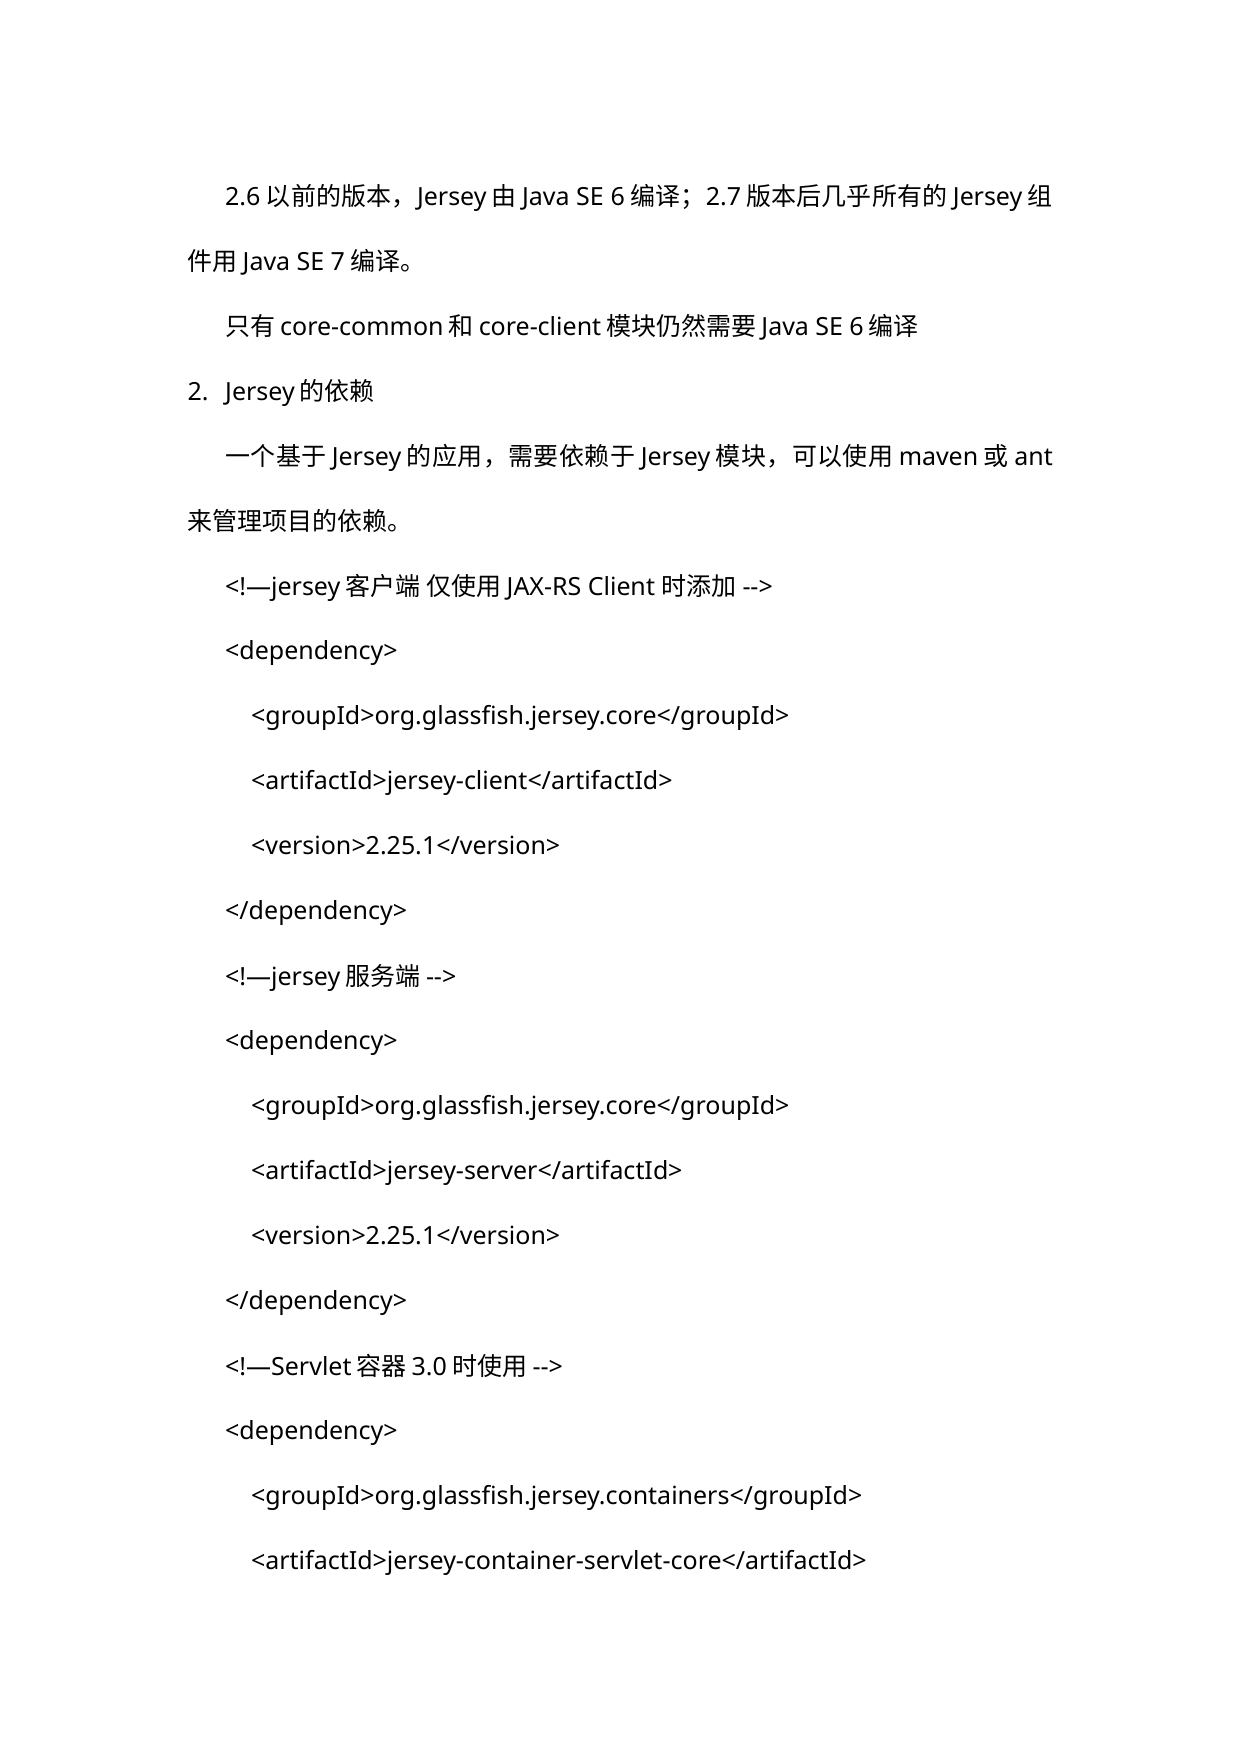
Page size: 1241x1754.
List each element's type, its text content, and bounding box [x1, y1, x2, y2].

text <artifactId>jersey-client</artifactId> [187, 747, 1053, 812]
list Jersey的依赖 [187, 357, 1053, 422]
text <artifactId>jersey-server</artifactId> [187, 1137, 1053, 1202]
text 只有core-common和core-client模块仍然需要Java SE 6编译 [187, 292, 1053, 357]
text <artifactId>jersey-container-servlet-core</artifactId> [187, 1527, 1053, 1592]
text <version>2.25.1</version> [187, 1202, 1053, 1267]
text <!—jersey客户端 仅使用 JAX-RS Client 时添加 --> [187, 552, 1053, 617]
text <!—jersey服务端 --> [187, 942, 1053, 1007]
text 一个基于Jersey的应用，需要依赖于Jersey模块，可以使用maven或ant来管理项目的依赖。 [187, 422, 1053, 552]
text <dependency> [187, 1007, 1053, 1072]
text <dependency> [187, 617, 1053, 682]
text <groupId>org.glassfish.jersey.core</groupId> [187, 1072, 1053, 1137]
text 2.6以前的版本，Jersey由Java SE 6编译；2.7版本后几乎所有的Jersey组件用Java SE 7编译。 [187, 162, 1053, 292]
text </dependency> [187, 1267, 1053, 1332]
text <groupId>org.glassfish.jersey.core</groupId> [187, 682, 1053, 747]
text <dependency> [187, 1397, 1053, 1462]
text <groupId>org.glassfish.jersey.containers</groupId> [187, 1462, 1053, 1527]
text <version>2.25.1</version> [187, 812, 1053, 877]
text </dependency> [187, 877, 1053, 942]
text <!—Servlet容器3.0时使用 --> [187, 1332, 1053, 1397]
